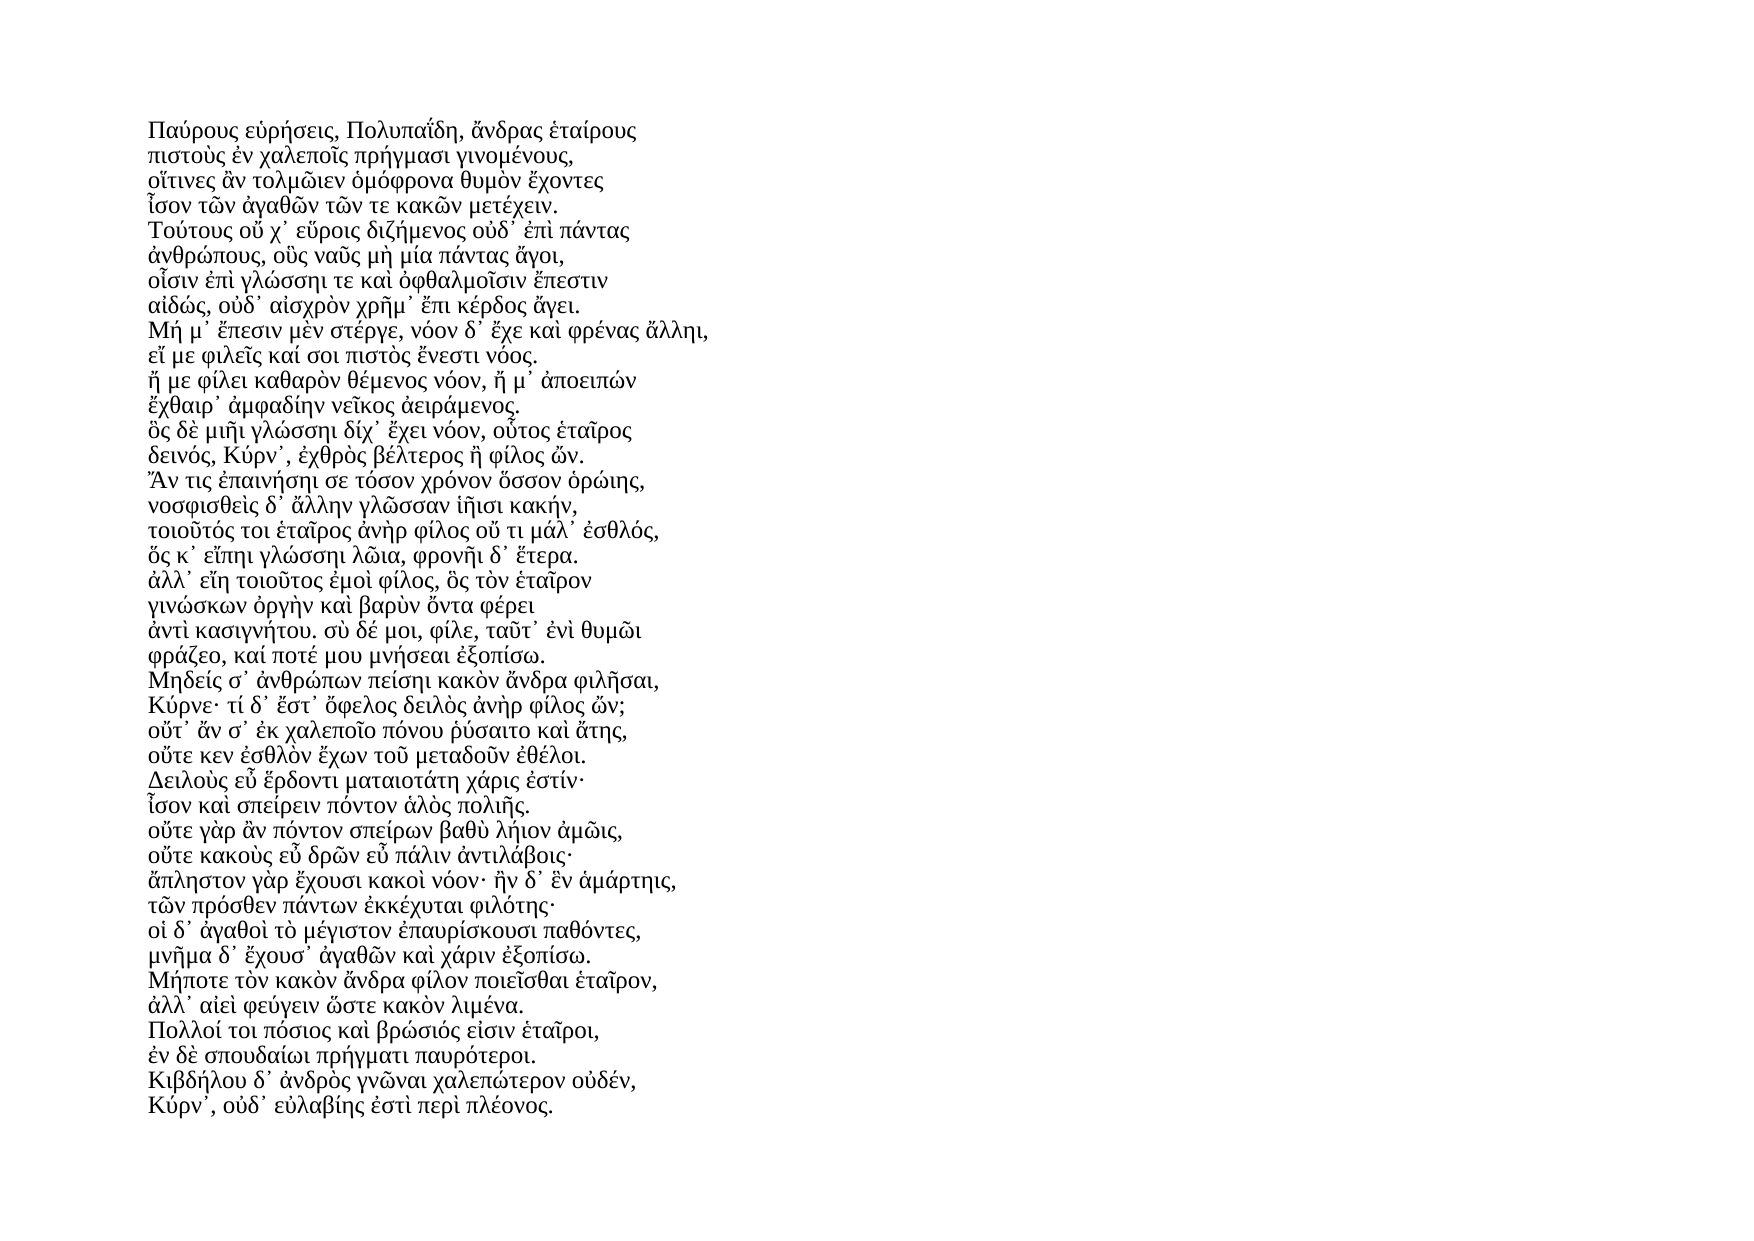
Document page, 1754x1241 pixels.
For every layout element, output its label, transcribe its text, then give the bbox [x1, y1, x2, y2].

text οἷσιν ἐπὶ γλώσσηι τε καὶ ὀφθαλμοῖσιν ἔπεστιν [148, 268, 1636, 293]
text Κύρνε· τί δ᾽ ἔστ᾽ ὄφελος δειλὸς ἀνὴρ φίλος ὤν; [148, 693, 1636, 718]
text ἤ με φίλει καθαρὸν θέμενος νόον, ἤ μ᾽ ἀποειπών [148, 368, 1636, 393]
text οὔτε κακοὺς εὖ δρῶν εὖ πάλιν ἀντιλάβοις· [148, 843, 1636, 868]
text Ἄν τις ἐπαινήσηι σε τόσον χρόνον ὅσσον ὁρώιης, [148, 468, 1636, 493]
text αἰδώς, οὐδ᾽ αἰσχρὸν χρῆμ᾽ ἔπι κέρδος ἄγει. [148, 293, 1636, 318]
text γινώσκων ὀργὴν καὶ βαρὺν ὄντα φέρει [148, 593, 1636, 618]
text δεινός, Κύρν᾽, ἐχθρὸς βέλτερος ἢ φίλος ὤν. [148, 443, 1636, 468]
text ἐν δὲ σπουδαίωι πρήγματι παυρότεροι. [148, 1043, 1636, 1068]
text Μήποτε τὸν κακὸν ἄνδρα φίλον ποιεῖσθαι ἑταῖρον, [148, 968, 1636, 993]
text Τούτους οὔ χ᾽ εὕροις διζήμενος οὐδ᾽ ἐπὶ πάντας [148, 218, 1636, 243]
text Κιβδήλου δ᾽ ἀνδρὸς γνῶναι χαλεπώτερον οὐδέν, [148, 1068, 1636, 1093]
text τοιοῦτός τοι ἑταῖρος ἀνὴρ φίλος οὔ τι μάλ᾽ ἐσθλός, [148, 518, 1636, 543]
text ἄπληστον γὰρ ἔχουσι κακοὶ νόον· ἢν δ᾽ ἓν ἁμάρτηις, [148, 868, 1636, 893]
text οἱ δ᾽ ἀγαθοὶ τὸ μέγιστον ἐπαυρίσκουσι παθόντες, [148, 918, 1636, 943]
text ἶσον τῶν ἀγαθῶν τῶν τε κακῶν μετέχειν. [148, 193, 1636, 218]
text ὃς δὲ μιῆι γλώσσηι δίχ᾽ ἔχει νόον, οὗτος ἑταῖρος [148, 418, 1636, 443]
text ἶσον καὶ σπείρειν πόντον ἁλὸς πολιῆς. [148, 793, 1636, 818]
text ἀντὶ κασιγνήτου. σὺ δέ μοι, φίλε, ταῦτ᾽ ἐνὶ θυμῶι [148, 618, 1636, 643]
text Μή μ᾽ ἔπεσιν μὲν στέργε, νόον δ᾽ ἔχε καὶ φρένας ἄλληι, [148, 318, 1636, 343]
text Κύρν᾽, οὐδ᾽ εὐλαβίης ἐστὶ περὶ πλέονος. [148, 1093, 1636, 1118]
text οἵτινες ἂν τολμῶιεν ὁμόφρονα θυμὸν ἔχοντες [148, 168, 1636, 193]
text ὅς κ᾽ εἴπηι γλώσσηι λῶια, φρονῆι δ᾽ ἕτερα. [148, 543, 1636, 568]
text εἴ με φιλεῖς καί σοι πιστὸς ἔνεστι νόος. [148, 343, 1636, 368]
text πιστοὺς ἐν χαλεποῖς πρήγμασι γινομένους, [148, 143, 1636, 168]
text ἔχθαιρ᾽ ἀμφαδίην νεῖκος ἀειράμενος. [148, 393, 1636, 418]
text ἀλλ᾽ εἴη τοιοῦτος ἐμοὶ φίλος, ὃς τὸν ἑταῖρον [148, 568, 1636, 593]
text Μηδείς σ᾽ ἀνθρώπων πείσηι κακὸν ἄνδρα φιλῆσαι, [148, 668, 1636, 693]
text Παύρους εὑρήσεις, Πολυπαΐδη, ἄνδρας ἑταίρους [148, 118, 1636, 143]
text ἀνθρώπους, οὓς ναῦς μὴ μία πάντας ἄγοι, [148, 243, 1636, 268]
text οὔτ᾽ ἄν σ᾽ ἐκ χαλεποῖο πόνου ῥύσαιτο καὶ ἄτης, [148, 718, 1636, 743]
text νοσφισθεὶς δ᾽ ἄλλην γλῶσσαν ἱῆισι κακήν, [148, 493, 1636, 518]
text οὔτε γὰρ ἂν πόντον σπείρων βαθὺ λήιον ἀμῶις, [148, 818, 1636, 843]
text Δειλοὺς εὖ ἕρδοντι ματαιοτάτη χάρις ἐστίν· [148, 768, 1636, 793]
text ἀλλ᾽ αἰεὶ φεύγειν ὥστε κακὸν λιμένα. [148, 993, 1636, 1018]
text Πολλοί τοι πόσιος καὶ βρώσιός εἰσιν ἑταῖροι, [148, 1018, 1636, 1043]
text τῶν πρόσθεν πάντων ἐκκέχυται φιλότης· [148, 893, 1636, 918]
text οὔτε κεν ἐσθλὸν ἔχων τοῦ μεταδοῦν ἐθέλοι. [148, 743, 1636, 768]
text μνῆμα δ᾽ ἔχουσ᾽ ἀγαθῶν καὶ χάριν ἐξοπίσω. [148, 943, 1636, 968]
text φράζεο, καί ποτέ μου μνήσεαι ἐξοπίσω. [148, 643, 1636, 668]
